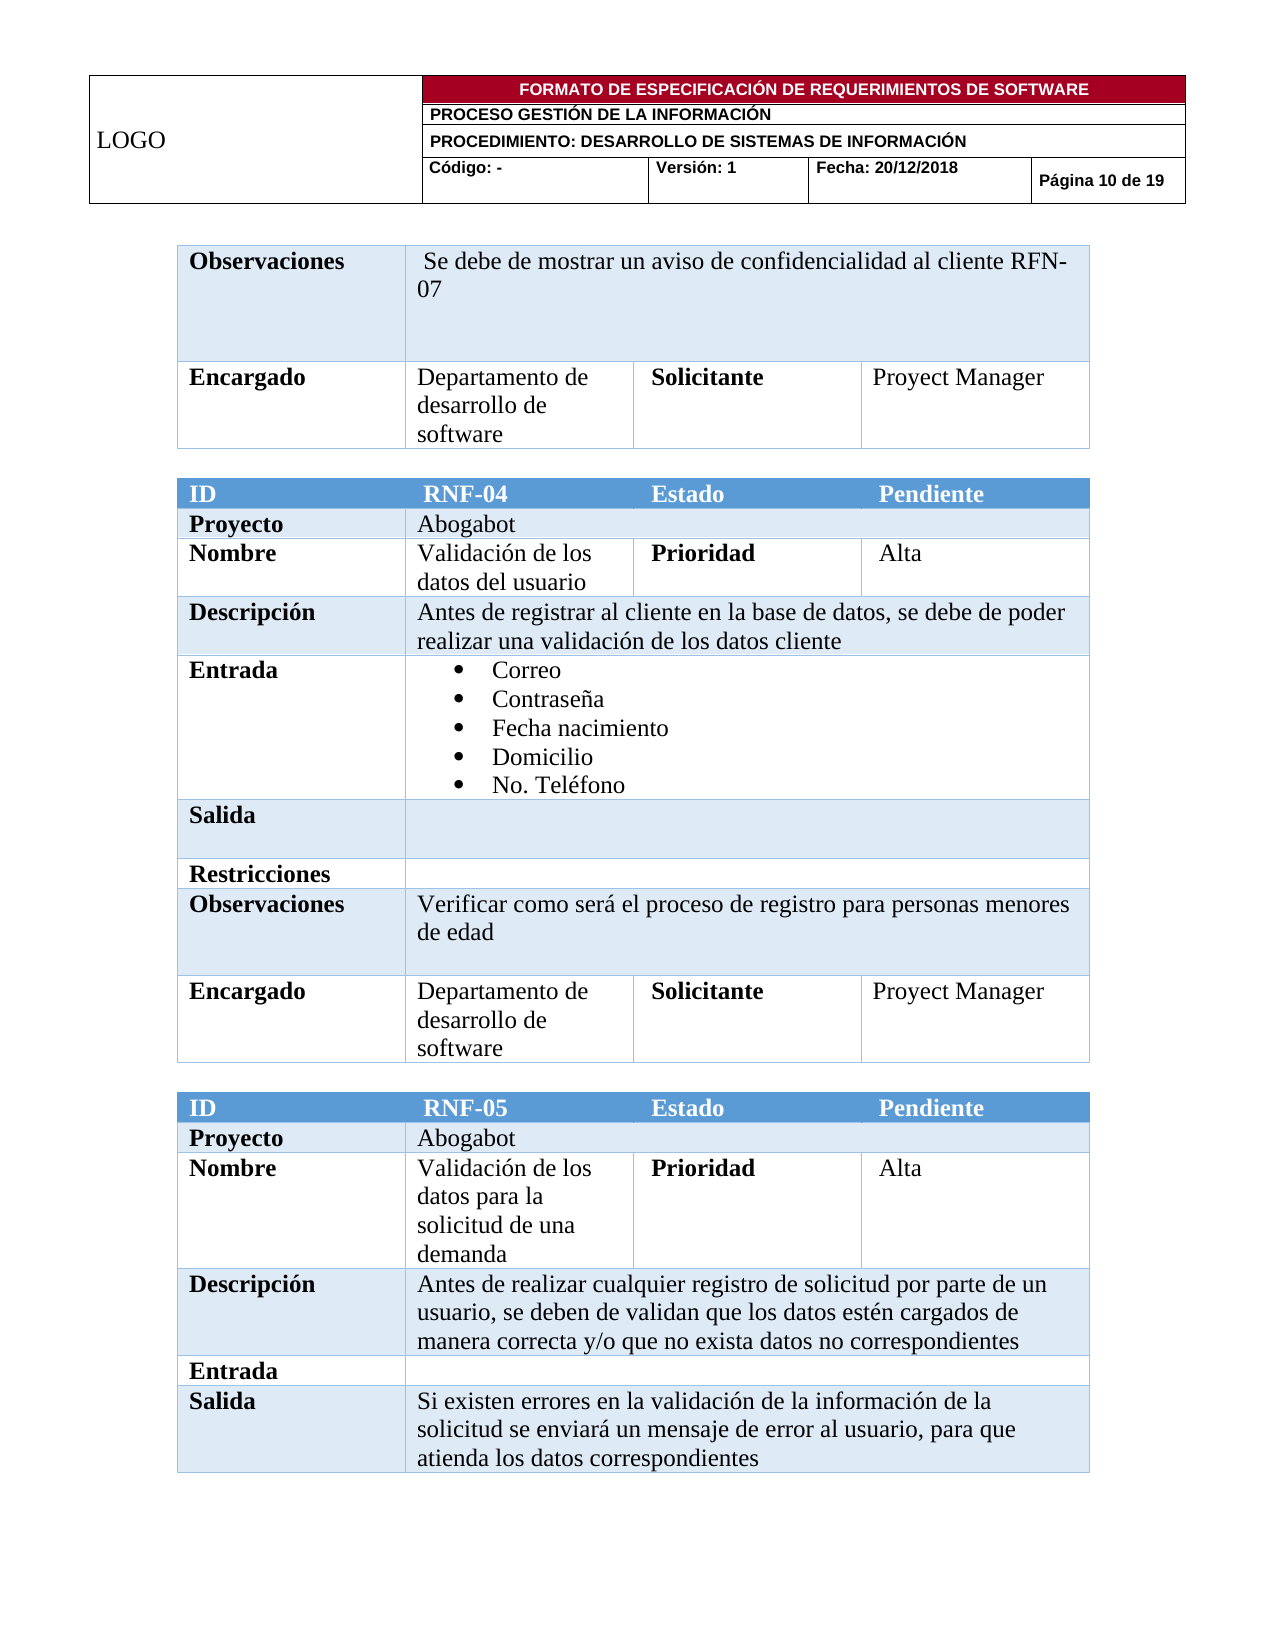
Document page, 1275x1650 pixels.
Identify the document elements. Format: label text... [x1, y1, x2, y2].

table_cell Departamento de desarrollo de software [406, 976, 633, 1062]
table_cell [406, 1386, 1089, 1472]
table_cell Salida [178, 800, 405, 858]
table_header Estado [634, 1093, 861, 1122]
table_cell Observaciones [178, 246, 405, 361]
table_cell Solicitante [634, 362, 861, 448]
table_cell Proyect Manager [862, 362, 1089, 448]
table_cell Validación de los datos para la solicitud de una demanda [406, 1153, 633, 1268]
table_cell Proyecto [178, 509, 405, 537]
table_header RNF-04 [406, 479, 633, 508]
table_cell Abogabot [406, 509, 1089, 537]
table_cell Proyect Manager [862, 976, 1089, 1062]
table_cell Nombre [178, 1153, 405, 1268]
table_cell Verificar como será el proceso de registro para personas menores de edad [406, 889, 1089, 975]
table_cell Antes de realizar cualquier registro de solicitud por parte de un usuario, se deben de validan que los datos estén cargados de manera correcta y/o que no exista datos no correspondientes [406, 1269, 1089, 1355]
table_header Estado [634, 479, 861, 508]
table_cell Descripción [178, 597, 405, 654]
table_cell Nombre [178, 539, 405, 596]
table_cell Abogabot [406, 1123, 1089, 1152]
table_cell Observaciones [178, 889, 405, 975]
table_cell Validación de los datos del usuario [406, 539, 633, 596]
table_cell Encargado [178, 976, 405, 1062]
table_header Pendiente [862, 479, 1089, 508]
table_cell [406, 859, 1089, 888]
table_cell Alta [862, 1153, 1089, 1268]
table_cell Prioridad [634, 539, 861, 596]
table_header ID [178, 1093, 405, 1122]
table_cell [406, 800, 1089, 858]
table_cell Entrada [178, 1356, 405, 1385]
table_cell Solicitante [634, 976, 861, 1062]
table_cell Descripción [178, 1269, 405, 1355]
table_header RNF-05 [406, 1093, 633, 1122]
table_cell [406, 1356, 1089, 1385]
table_cell Restricciones [178, 859, 405, 888]
table_cell Departamento de desarrollo de software [406, 362, 633, 448]
table_cell Antes de registrar al cliente en la base de datos, se debe de poder realizar una validación de los datos cliente [406, 597, 1089, 654]
table_cell Prioridad [634, 1153, 861, 1268]
table_header Pendiente [862, 1093, 1089, 1122]
table_cell Encargado [178, 362, 405, 448]
table_cell Alta [862, 539, 1089, 596]
table_header ID [178, 479, 405, 508]
table_cell Proyecto [178, 1123, 405, 1152]
table_cell Correo Contraseña Fecha nacimiento Domicilio No. Teléfono [406, 656, 1089, 799]
table_cell Salida [178, 1386, 405, 1472]
table_cell Se debe de mostrar un aviso de confidencialidad al cliente RFN-07 [406, 246, 1089, 361]
table_cell Entrada [178, 656, 405, 799]
